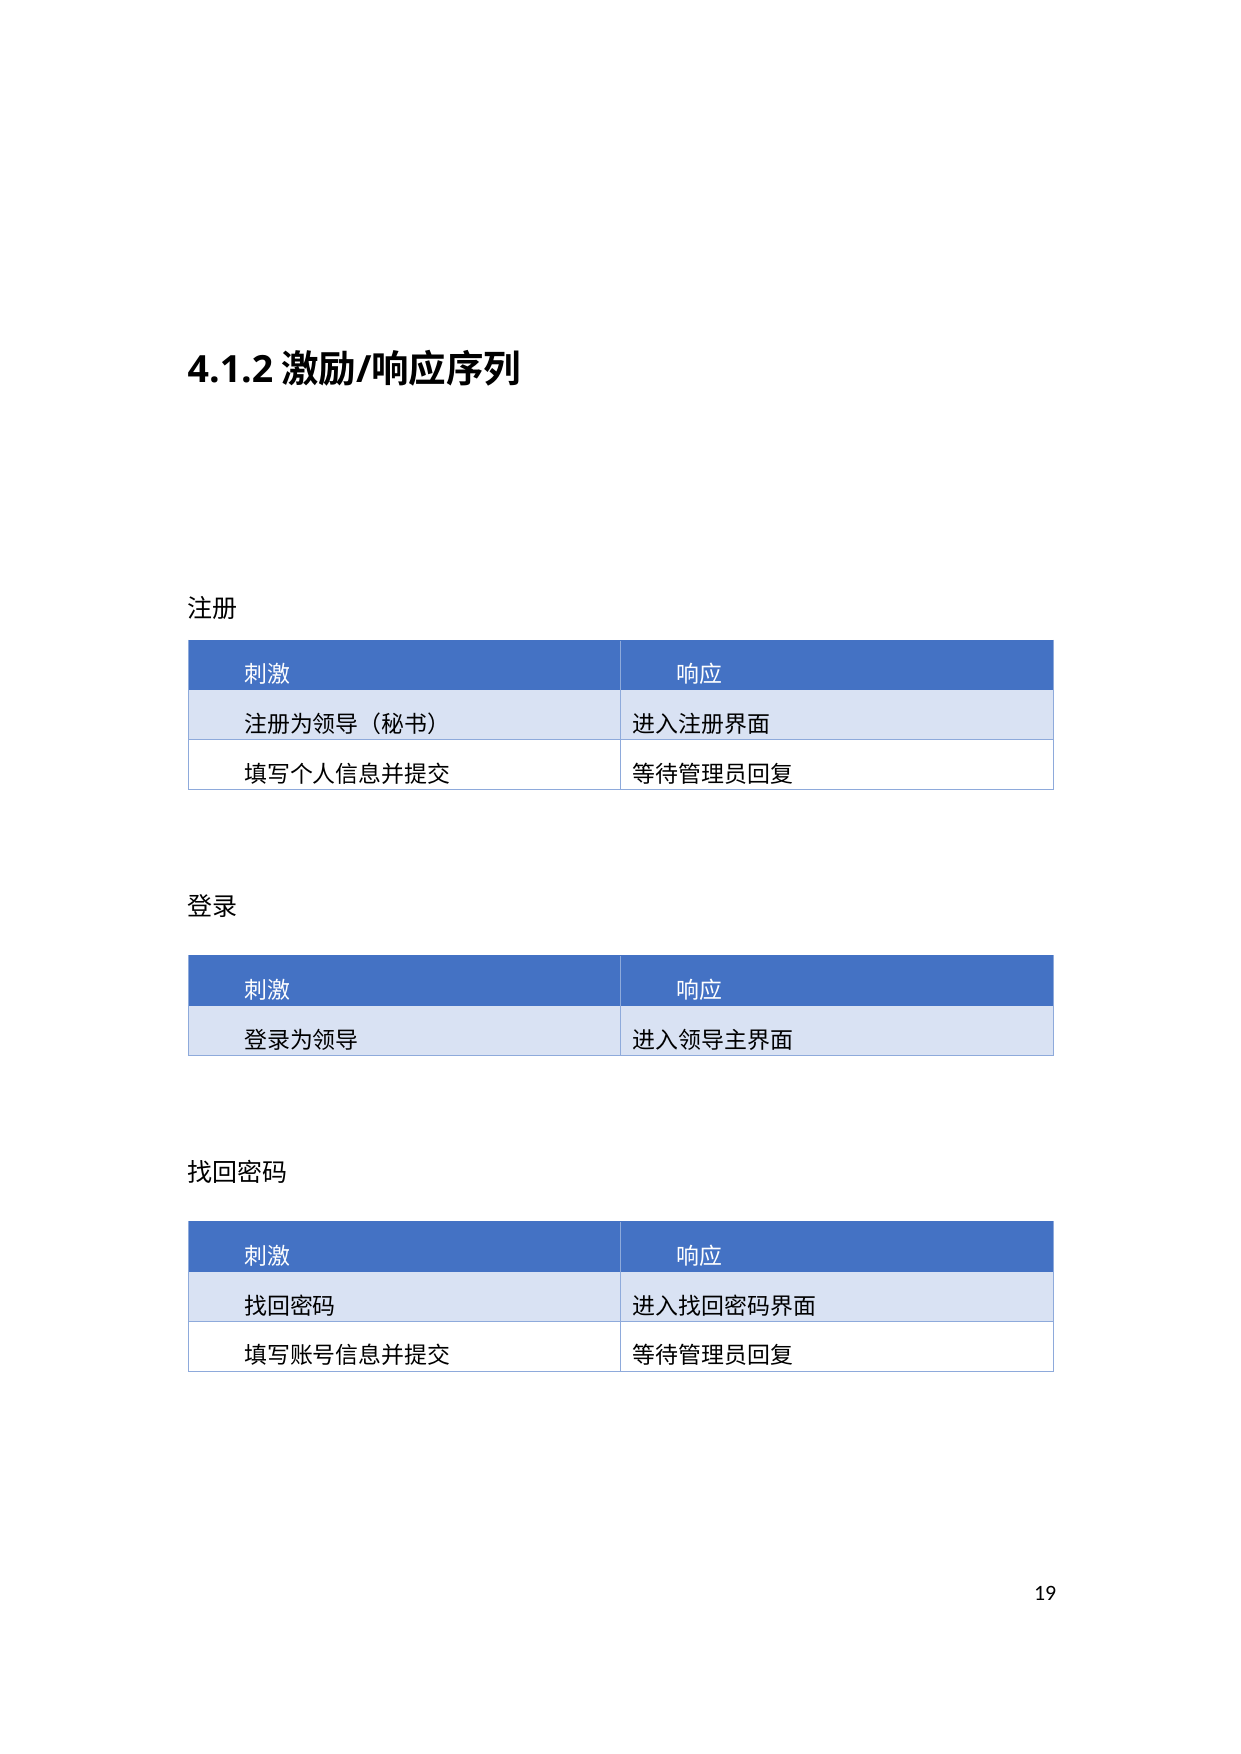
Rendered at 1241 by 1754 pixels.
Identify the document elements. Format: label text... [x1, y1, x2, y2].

table_header 刺激 [189, 641, 620, 689]
table_header 响应 [621, 641, 1053, 689]
table_header 刺激 [189, 956, 620, 1005]
text 登录 [187, 872, 1053, 937]
table_cell 找回密码 [189, 1272, 620, 1321]
table_header 刺激 [189, 1222, 620, 1271]
table_cell 填写个人信息并提交 [189, 740, 620, 789]
table_cell 进入注册界面 [621, 690, 1053, 739]
text 找回密码 [187, 1138, 1053, 1203]
text 注册 [187, 574, 1053, 639]
table_cell 填写账号信息并提交 [189, 1322, 620, 1371]
table_cell 登录为领导 [189, 1006, 620, 1055]
table_header 响应 [621, 956, 1053, 1005]
table_cell 注册为领导（秘书） [189, 690, 620, 739]
subtitle 4.1.2激励/响应序列 [187, 334, 1053, 399]
table_cell 进入领导主界面 [621, 1006, 1053, 1055]
table_cell 等待管理员回复 [621, 1322, 1053, 1371]
table_cell 进入找回密码界面 [621, 1272, 1053, 1321]
table_header 响应 [621, 1222, 1053, 1271]
table_cell 等待管理员回复 [621, 740, 1053, 789]
